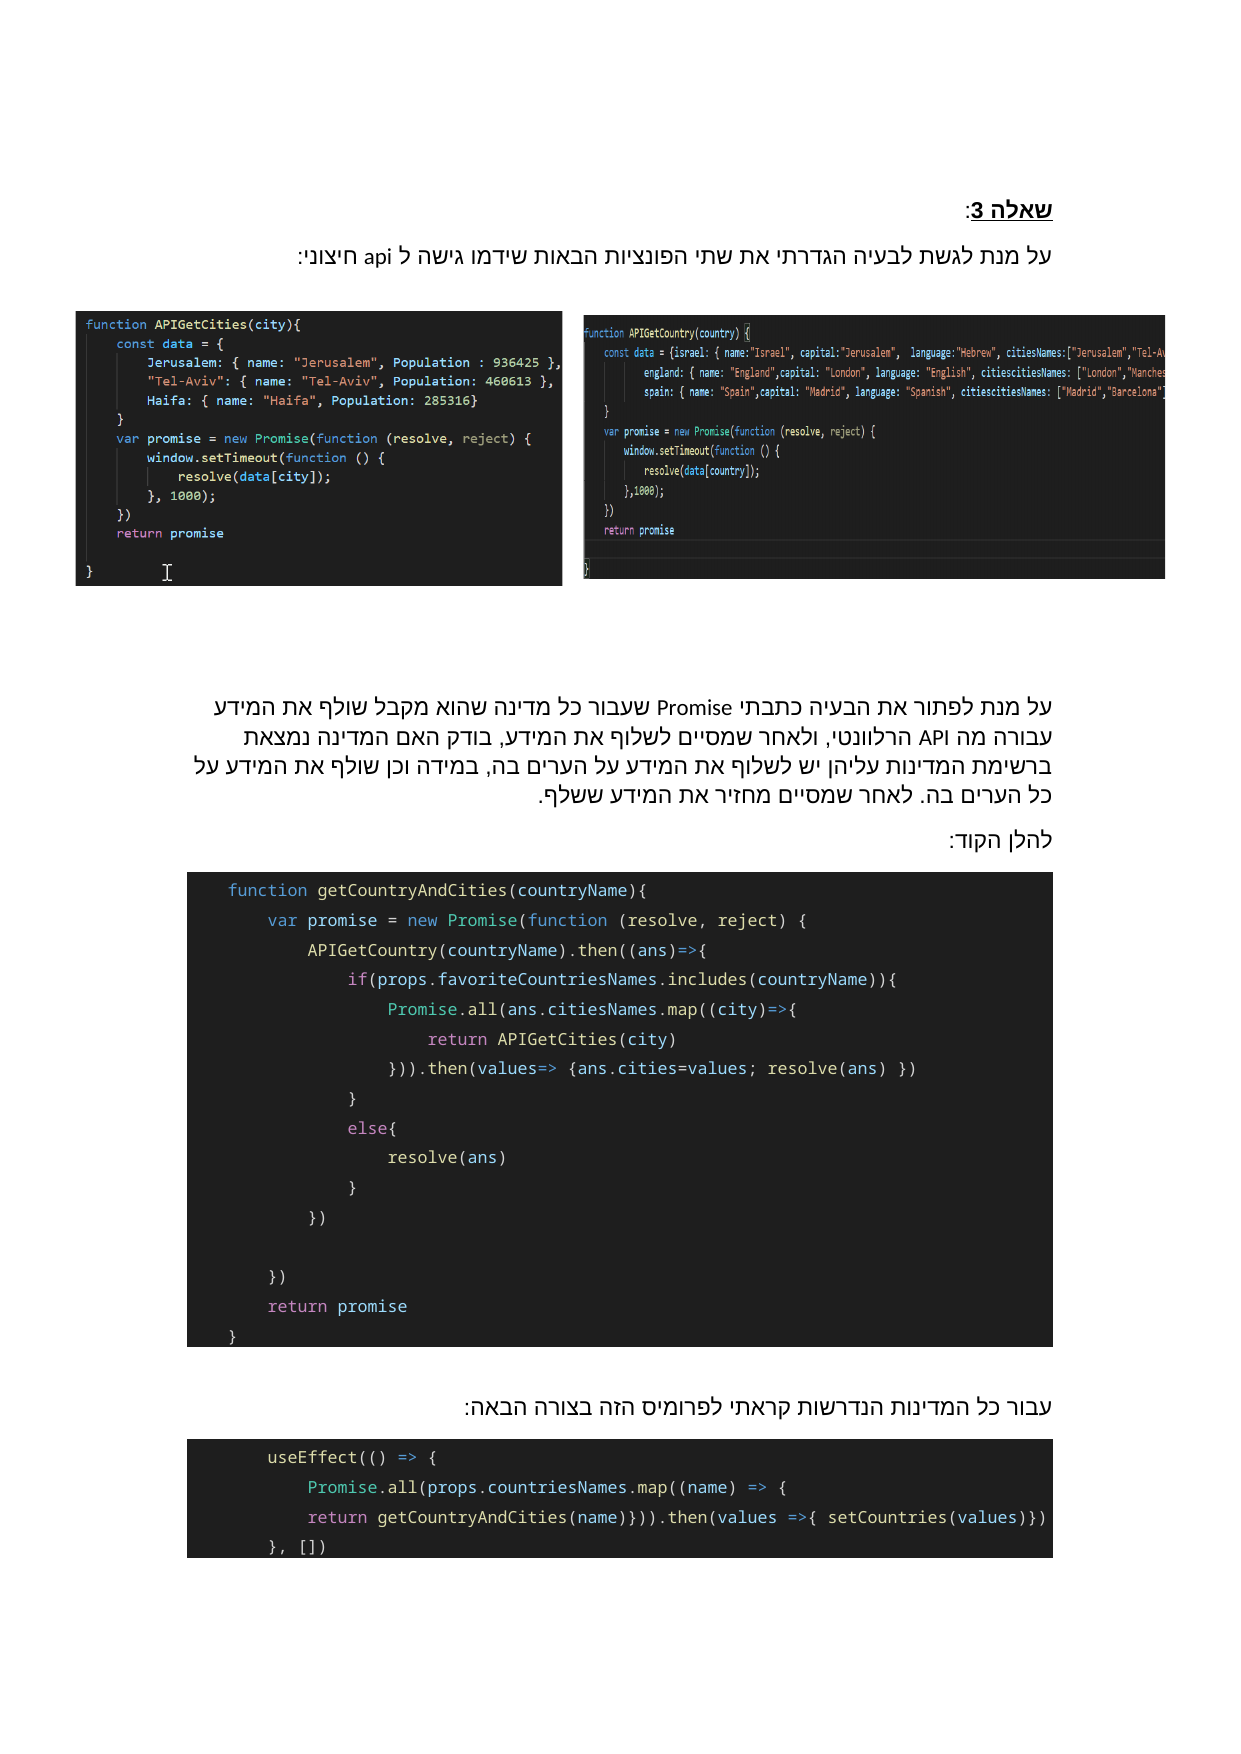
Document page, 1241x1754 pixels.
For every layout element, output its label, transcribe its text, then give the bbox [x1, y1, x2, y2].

text }, []) [187, 1528, 1053, 1558]
text resolve(ans) [187, 1139, 1053, 1169]
text var promise = new Promise(function (resolve, reject) { [187, 902, 1053, 931]
text להלן הקוד: [187, 827, 1053, 853]
text על מנת לפתור את הבעיה כתבתי Promise שעבור כל מדינה שהוא מקבל שולף את המידע עבורה מה API הרלוונטי, ולאחר שמסיים לשלוף את המידע, בודק האם המדינה נמצאת ברשימת המדינות עליהן יש לשלוף את המידע על הערים בה, במידה וכן שולף את המידע על כל הערים בה. לאחר שמסיים מחזיר את המידע ששלף. [187, 693, 1053, 808]
text return promise [187, 1287, 1053, 1317]
text }) [187, 1258, 1053, 1287]
text שאלה 3: [187, 197, 1053, 223]
text return getCountryAndCities(name)})).then(values =>{ setCountries(values)}) [187, 1498, 1053, 1528]
text Promise.all(ans.citiesNames.map((city)=>{ [187, 991, 1053, 1020]
text Promise.all(props.countriesNames.map((name) => { [187, 1468, 1053, 1498]
text function getCountryAndCities(countryName){ [187, 872, 1053, 902]
text useEffect(() => { [187, 1439, 1053, 1468]
text } [187, 1080, 1053, 1109]
text })).then(values=> {ans.cities=values; resolve(ans) }) [187, 1050, 1053, 1080]
text } [187, 1317, 1053, 1347]
text else{ [187, 1109, 1053, 1139]
text APIGetCountry(countryName).then((ans)=>{ [187, 931, 1053, 961]
text } [187, 1169, 1053, 1198]
text return APIGetCities(city) [187, 1020, 1053, 1050]
text if(props.favoriteCountriesNames.includes(countryName)){ [187, 961, 1053, 991]
text }) [187, 1198, 1053, 1228]
picture [583, 315, 1166, 579]
text עבור כל המדינות הנדרשות קראתי לפרומיס הזה בצורה הבאה: [187, 1394, 1053, 1420]
picture [75, 311, 563, 586]
text על מנת לגשת לבעיה הגדרתי את שתי הפונציות הבאות שידמו גישה ל api חיצוני: [187, 242, 1053, 270]
